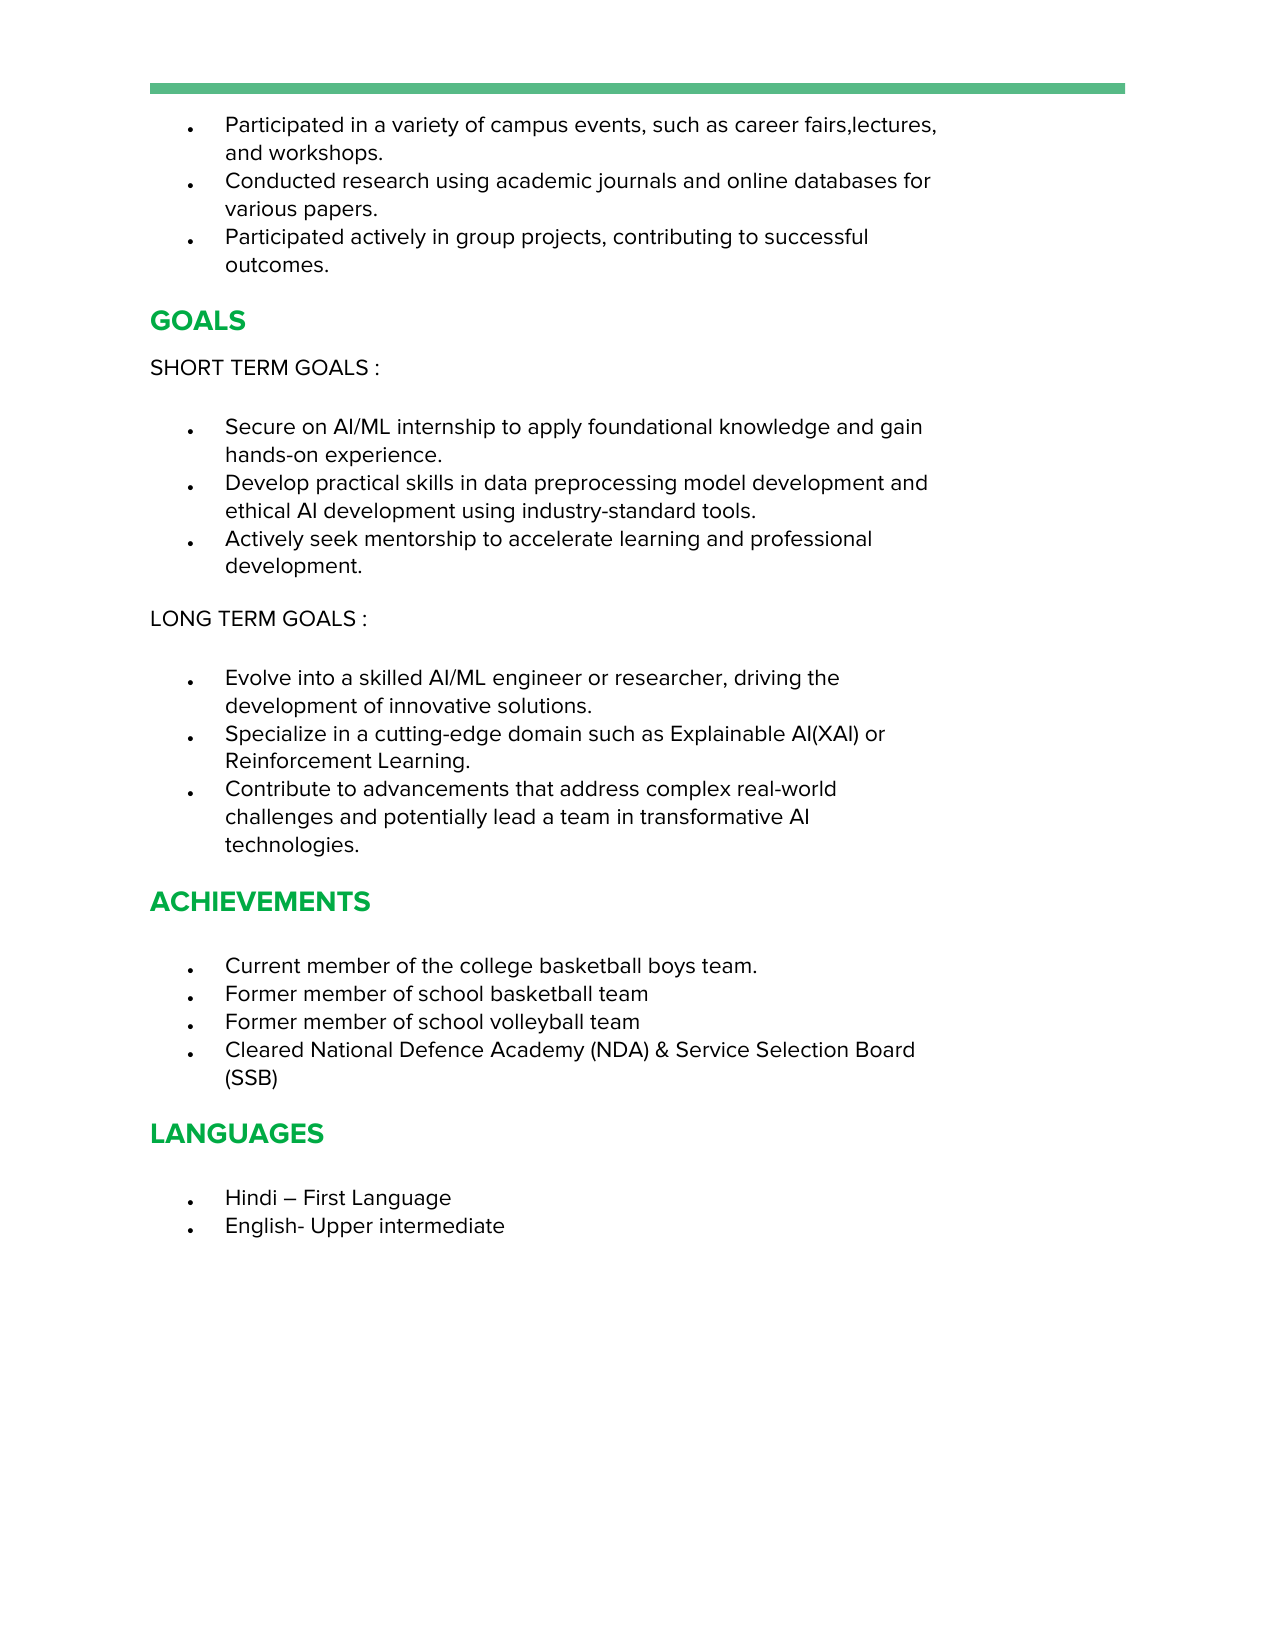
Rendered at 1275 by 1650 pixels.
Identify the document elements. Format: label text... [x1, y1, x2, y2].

list Develop practical skills in data preprocessing model development and ethical AI development using industry-standard tools. [187, 469, 937, 525]
text LANGUAGES [150, 1117, 937, 1152]
text GOALS [150, 304, 937, 339]
list Participated in a variety of campus events, such as career fairs,lectures, and workshops. [187, 111, 937, 167]
list Current member of the college basketball boys team. [187, 952, 937, 980]
list Evolve into a skilled AI/ML engineer or researcher, driving the development of innovative solutions. [187, 664, 937, 720]
list Hindi – First Language [187, 1184, 937, 1212]
text SHORT TERM GOALS : [150, 355, 937, 383]
list Cleared National Defence Academy (NDA) & Service Selection Board (SSB) [187, 1036, 937, 1092]
list Conducted research using academic journals and online databases for various papers. [187, 167, 937, 223]
list Secure on AI/ML internship to apply foundational knowledge and gain hands-on experience. [187, 413, 937, 469]
list Former member of school volleyball team [187, 1008, 937, 1036]
list Former member of school basketball team [187, 980, 937, 1008]
list Specialize in a cutting-edge domain such as Explainable AI(XAI) or Reinforcement Learning. [187, 720, 937, 776]
list Participated actively in group projects, contributing to successful outcomes. [187, 223, 937, 279]
text LONG TERM GOALS : [150, 606, 937, 634]
text ACHIEVEMENTS [150, 884, 937, 920]
list Contribute to advancements that address complex real-world challenges and potentially lead a team in transformative AI technologies. [187, 776, 937, 859]
picture [150, 83, 1125, 94]
list Actively seek mentorship to accelerate learning and professional development. [187, 525, 937, 581]
list English- Upper intermediate [187, 1212, 937, 1240]
